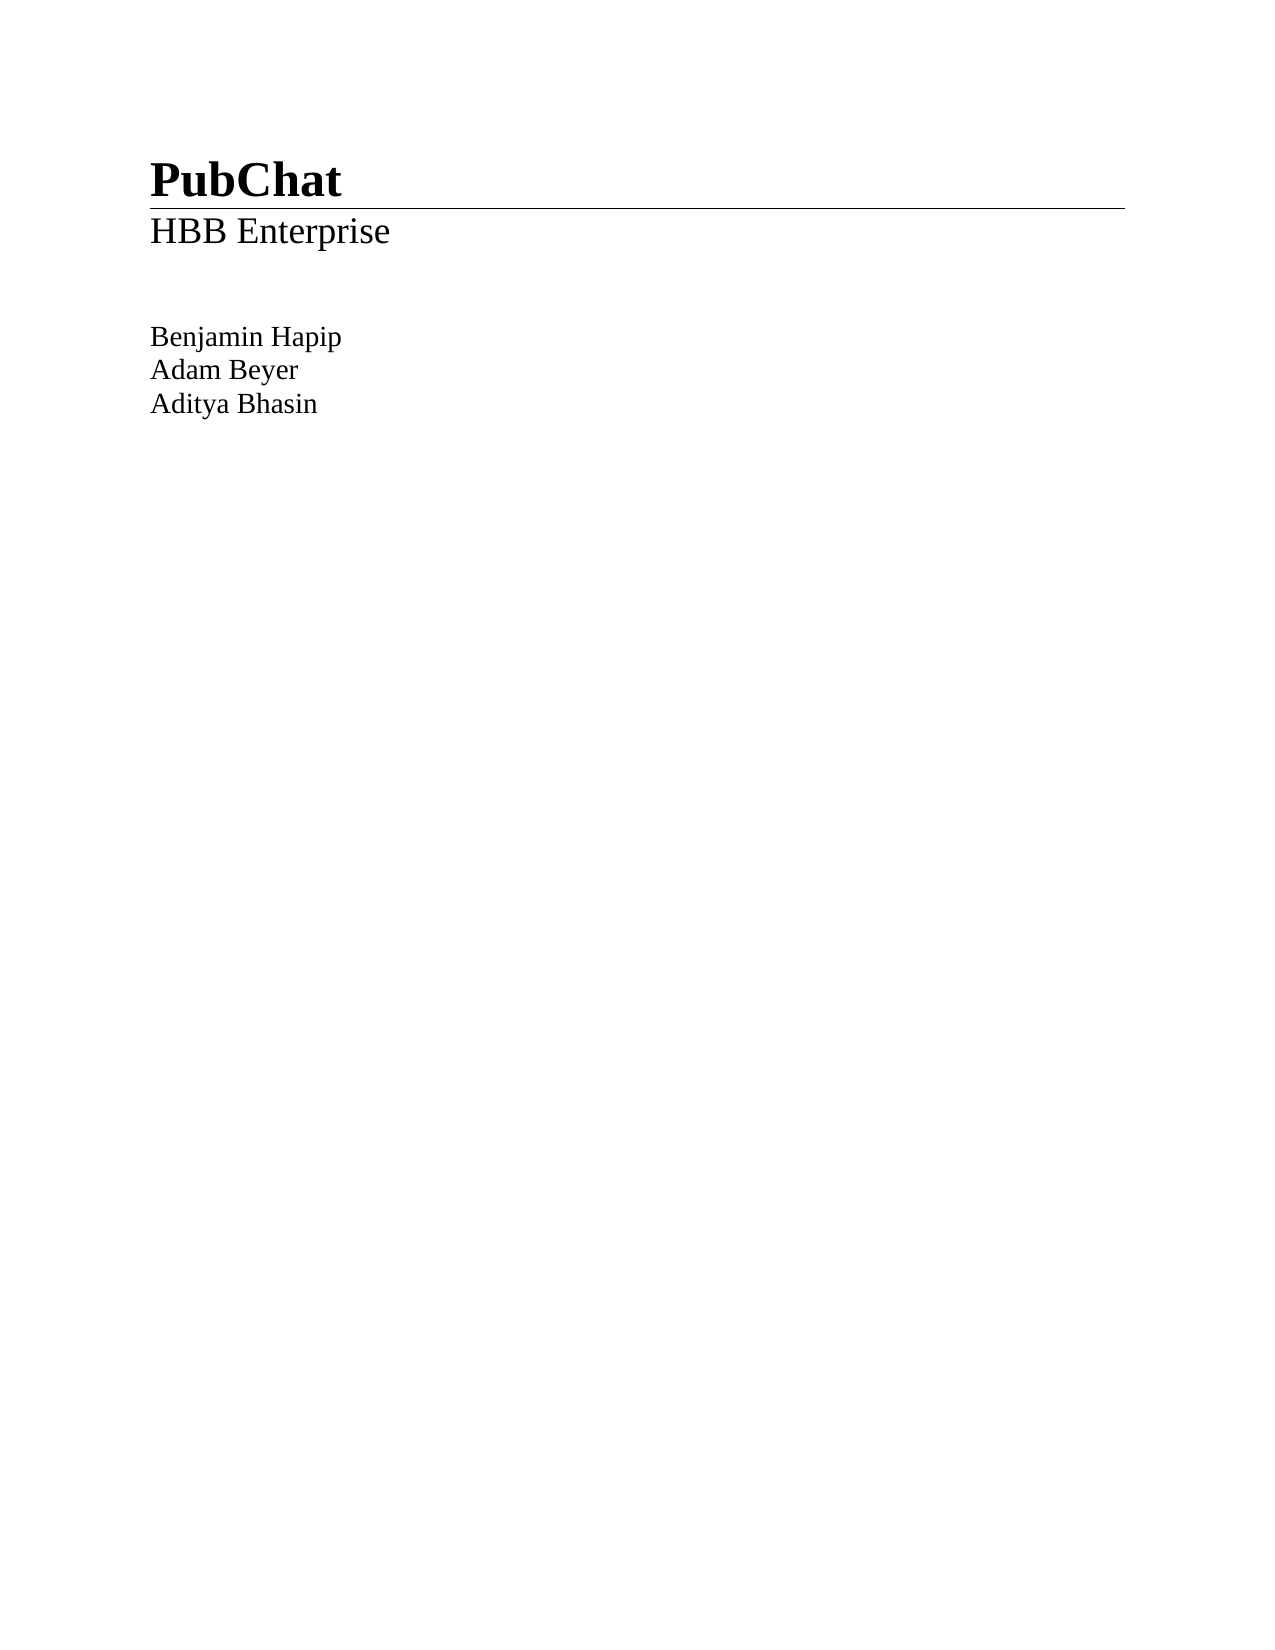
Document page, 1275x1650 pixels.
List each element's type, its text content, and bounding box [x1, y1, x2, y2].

text PubChat [150, 150, 1125, 207]
text Adam Beyer [150, 352, 1125, 386]
text HBB Enterprise [150, 209, 1125, 252]
text Benjamin Hapip [150, 319, 1125, 352]
text Aditya Bhasin [150, 386, 1125, 419]
